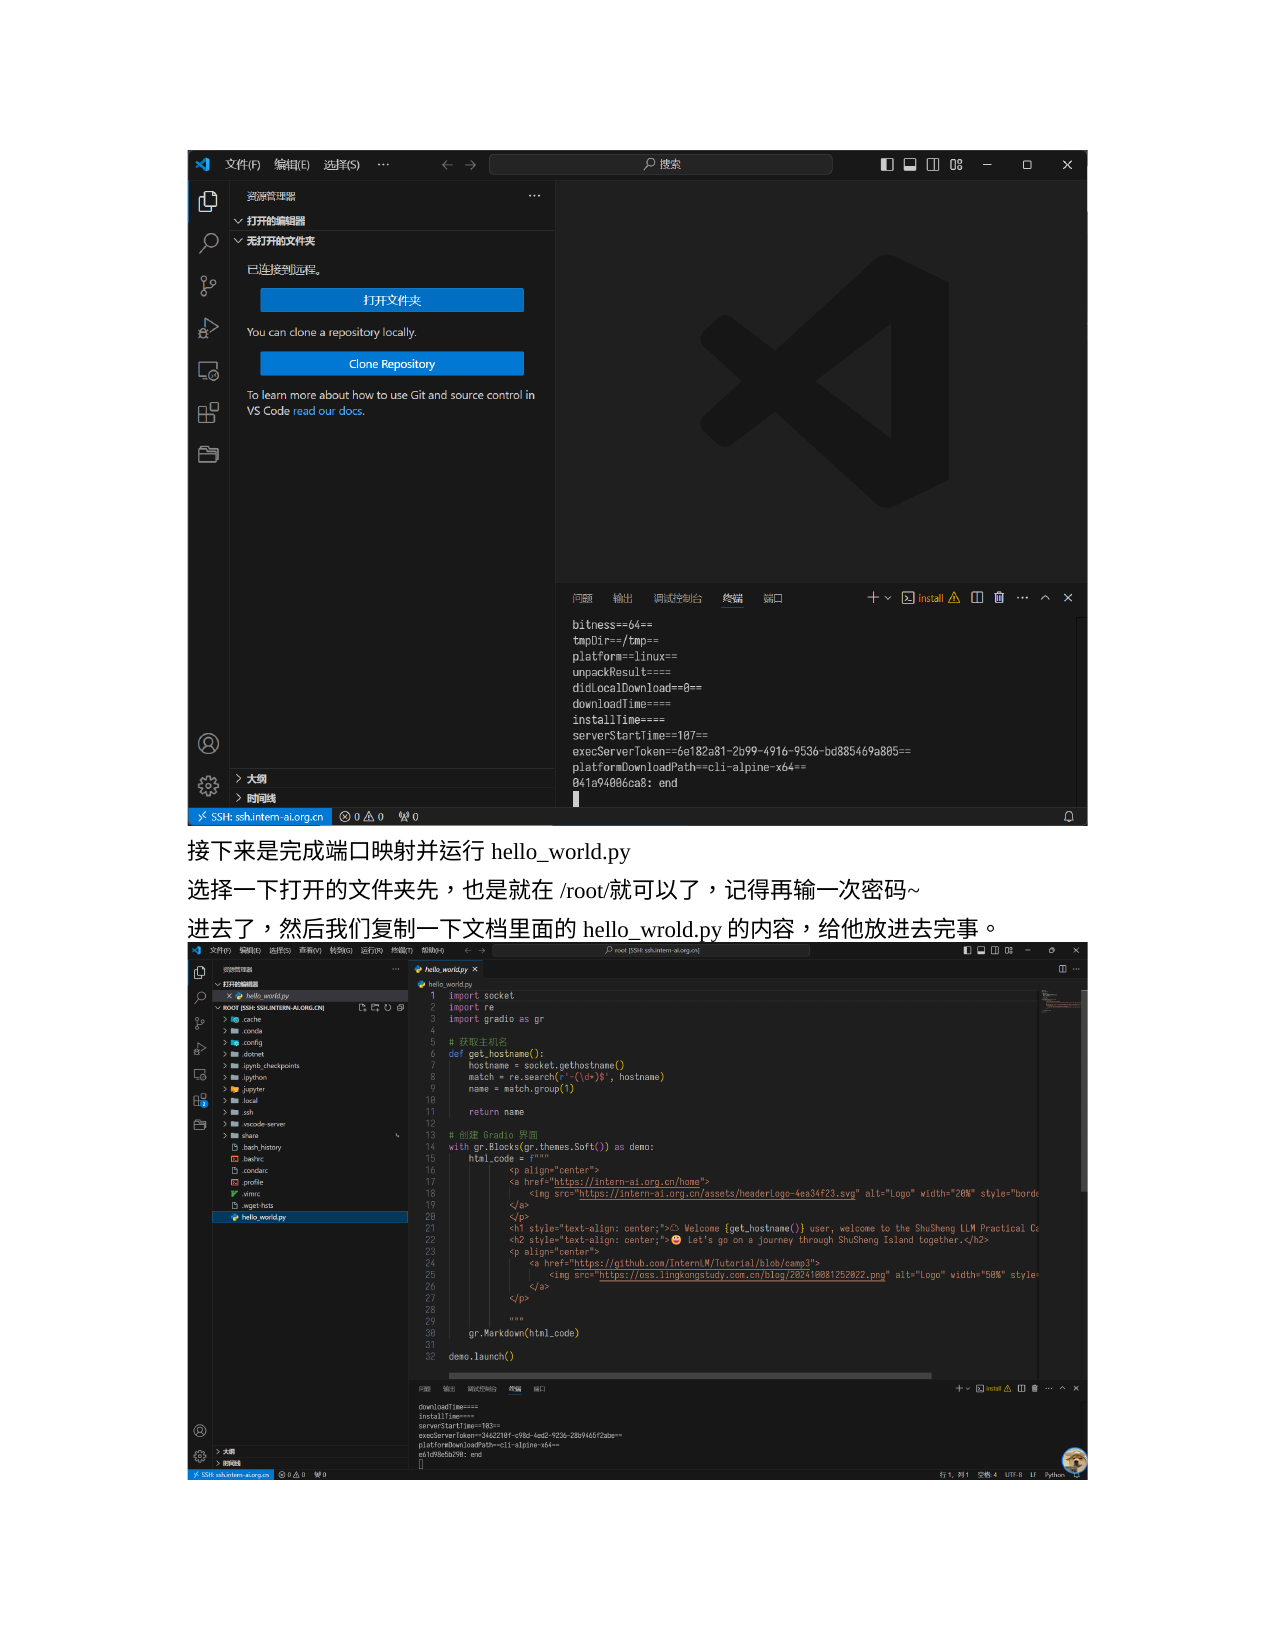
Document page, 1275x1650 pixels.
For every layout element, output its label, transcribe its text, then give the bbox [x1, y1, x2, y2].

text 接下来是完成端口映射并运行 hello_world.py [187, 838, 1087, 864]
text 进去了，然后我们复制一下文档里面的 hello_wrold.py的内容，给他放进去完事。 [187, 916, 1087, 942]
text 选择一下打开的文件夹先，也是就在 /root/就可以了，记得再输一次密码~ [187, 877, 1087, 903]
picture [187, 942, 1088, 1480]
picture [187, 150, 1088, 826]
